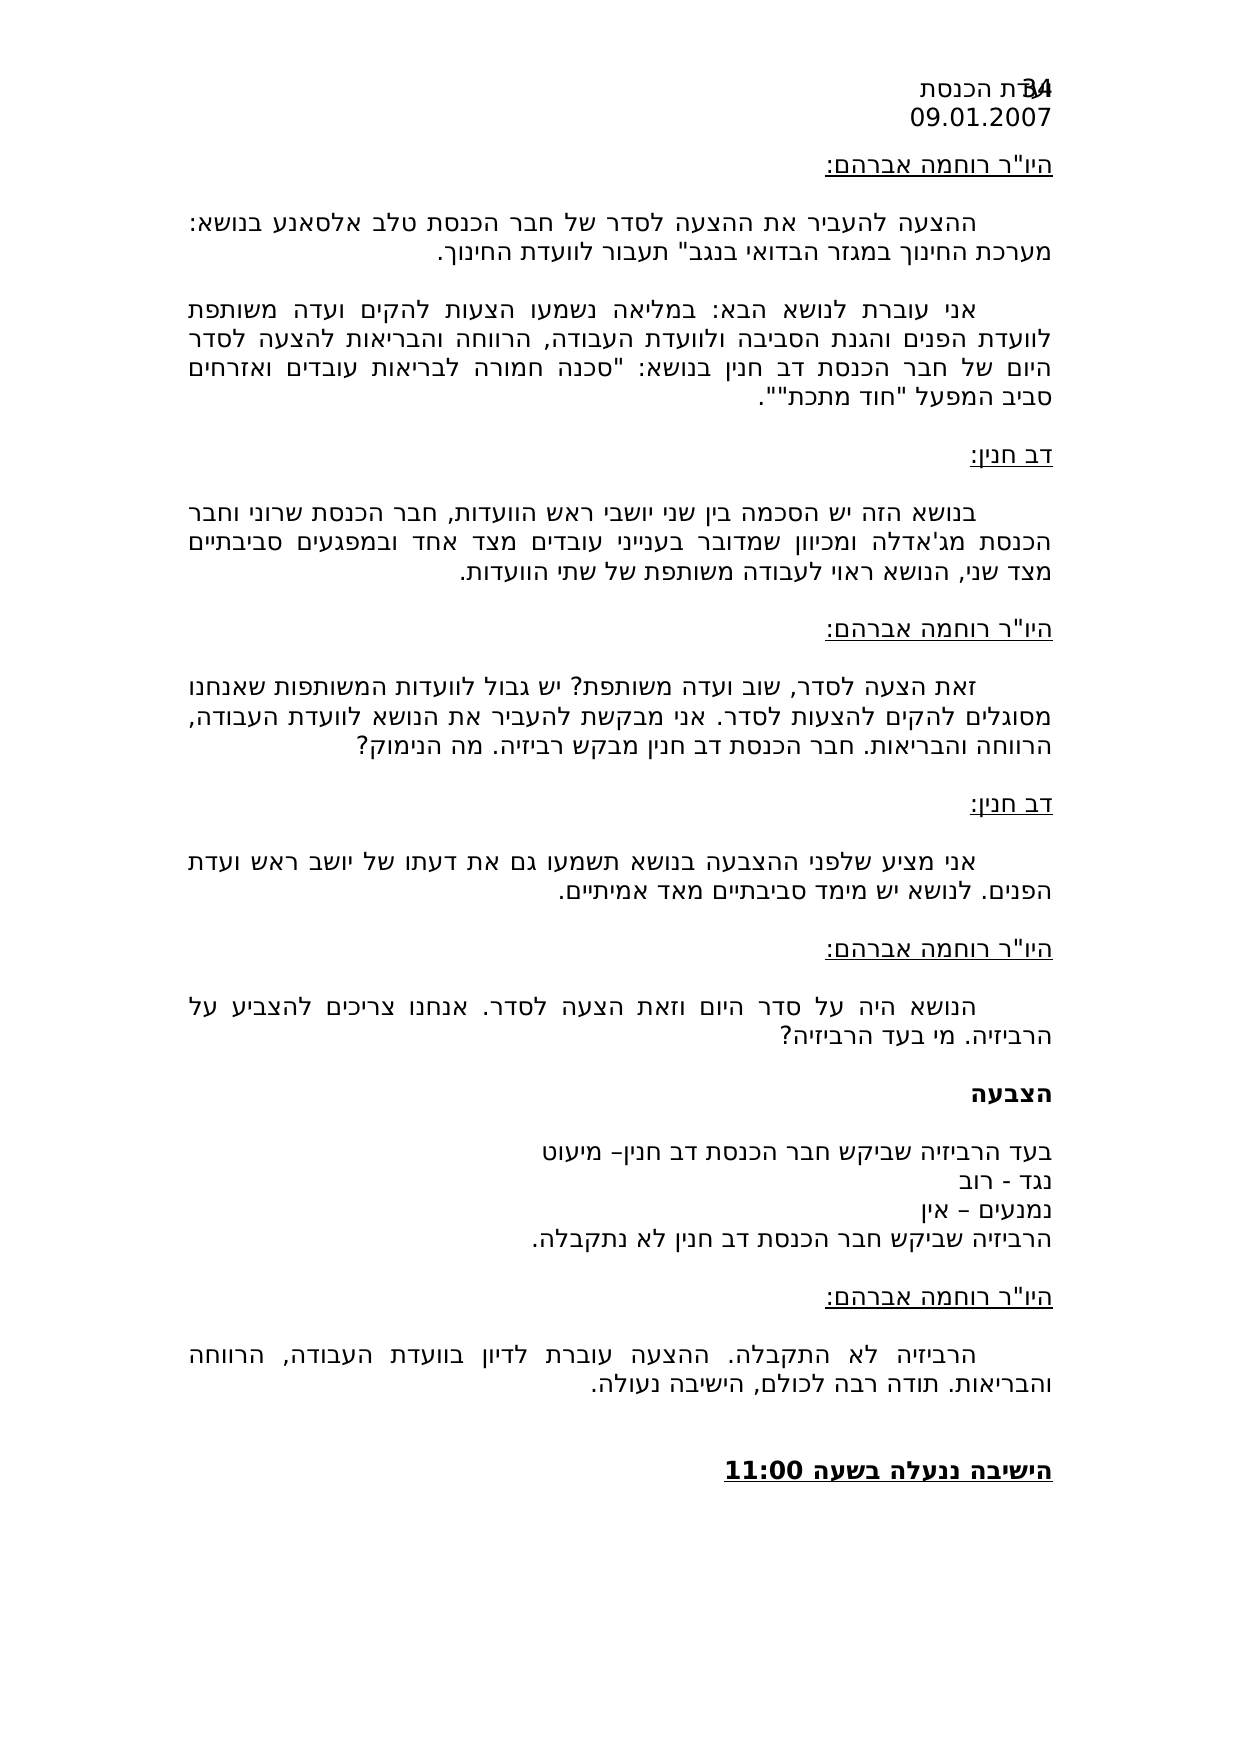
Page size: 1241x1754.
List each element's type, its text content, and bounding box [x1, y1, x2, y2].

text היו"ר רוחמה אברהם: [187, 150, 1053, 179]
text הישיבה ננעלה בשעה 11:00 [187, 1456, 1053, 1485]
text הצבעה [187, 1079, 1053, 1108]
text הרביזיה לא התקבלה. ההצעה עוברת לדיון בוועדת העבודה, הרווחה והבריאות. תודה רבה לכולם, הישיבה נעולה. [187, 1340, 1053, 1398]
text היו"ר רוחמה אברהם: [187, 614, 1053, 644]
text בנושא הזה יש הסכמה בין שני יושבי ראש הוועדות, חבר הכנסת שרוני וחבר הכנסת מג'אדלה ומכיוון שמדובר בענייני עובדים מצד אחד ובמפגעים סביבתיים מצד שני, הנושא ראוי לעבודה משותפת של שתי הוועדות. [187, 498, 1053, 586]
text נמנעים – אין [187, 1195, 1053, 1224]
text היו"ר רוחמה אברהם: [187, 1282, 1053, 1311]
text דב חנין: [187, 789, 1053, 818]
text הרביזיה שביקש חבר הכנסת דב חנין לא נתקבלה. [187, 1224, 1053, 1253]
text דב חנין: [187, 440, 1053, 469]
text ההצעה להעביר את ההצעה לסדר של חבר הכנסת טלב אלסאנע בנושא: מערכת החינוך במגזר הבדואי בנגב" תעבור לוועדת החינוך. [187, 208, 1053, 266]
text נגד - רוב [187, 1166, 1053, 1195]
text אני עוברת לנושא הבא: במליאה נשמעו הצעות להקים ועדה משותפת לוועדת הפנים והגנת הסביבה ולוועדת העבודה, הרווחה והבריאות להצעה לסדר היום של חבר הכנסת דב חנין בנושא: "סכנה חמורה לבריאות עובדים ואזרחים סביב המפעל "חוד מתכת"". [187, 295, 1053, 412]
text היו"ר רוחמה אברהם: [187, 934, 1053, 963]
text זאת הצעה לסדר, שוב ועדה משותפת? יש גבול לוועדות המשותפות שאנחנו מסוגלים להקים להצעות לסדר. אני מבקשת להעביר את הנושא לוועדת העבודה, הרווחה והבריאות. חבר הכנסת דב חנין מבקש רביזיה. מה הנימוק? [187, 672, 1053, 760]
text הנושא היה על סדר היום וזאת הצעה לסדר. אנחנו צריכים להצביע על הרביזיה. מי בעד הרביזיה? [187, 992, 1053, 1050]
text אני מציע שלפני ההצבעה בנושא תשמעו גם את דעתו של יושב ראש ועדת הפנים. לנושא יש מימד סביבתיים מאד אמיתיים. [187, 847, 1053, 905]
text בעד הרביזיה שביקש חבר הכנסת דב חנין– מיעוט [187, 1137, 1053, 1166]
